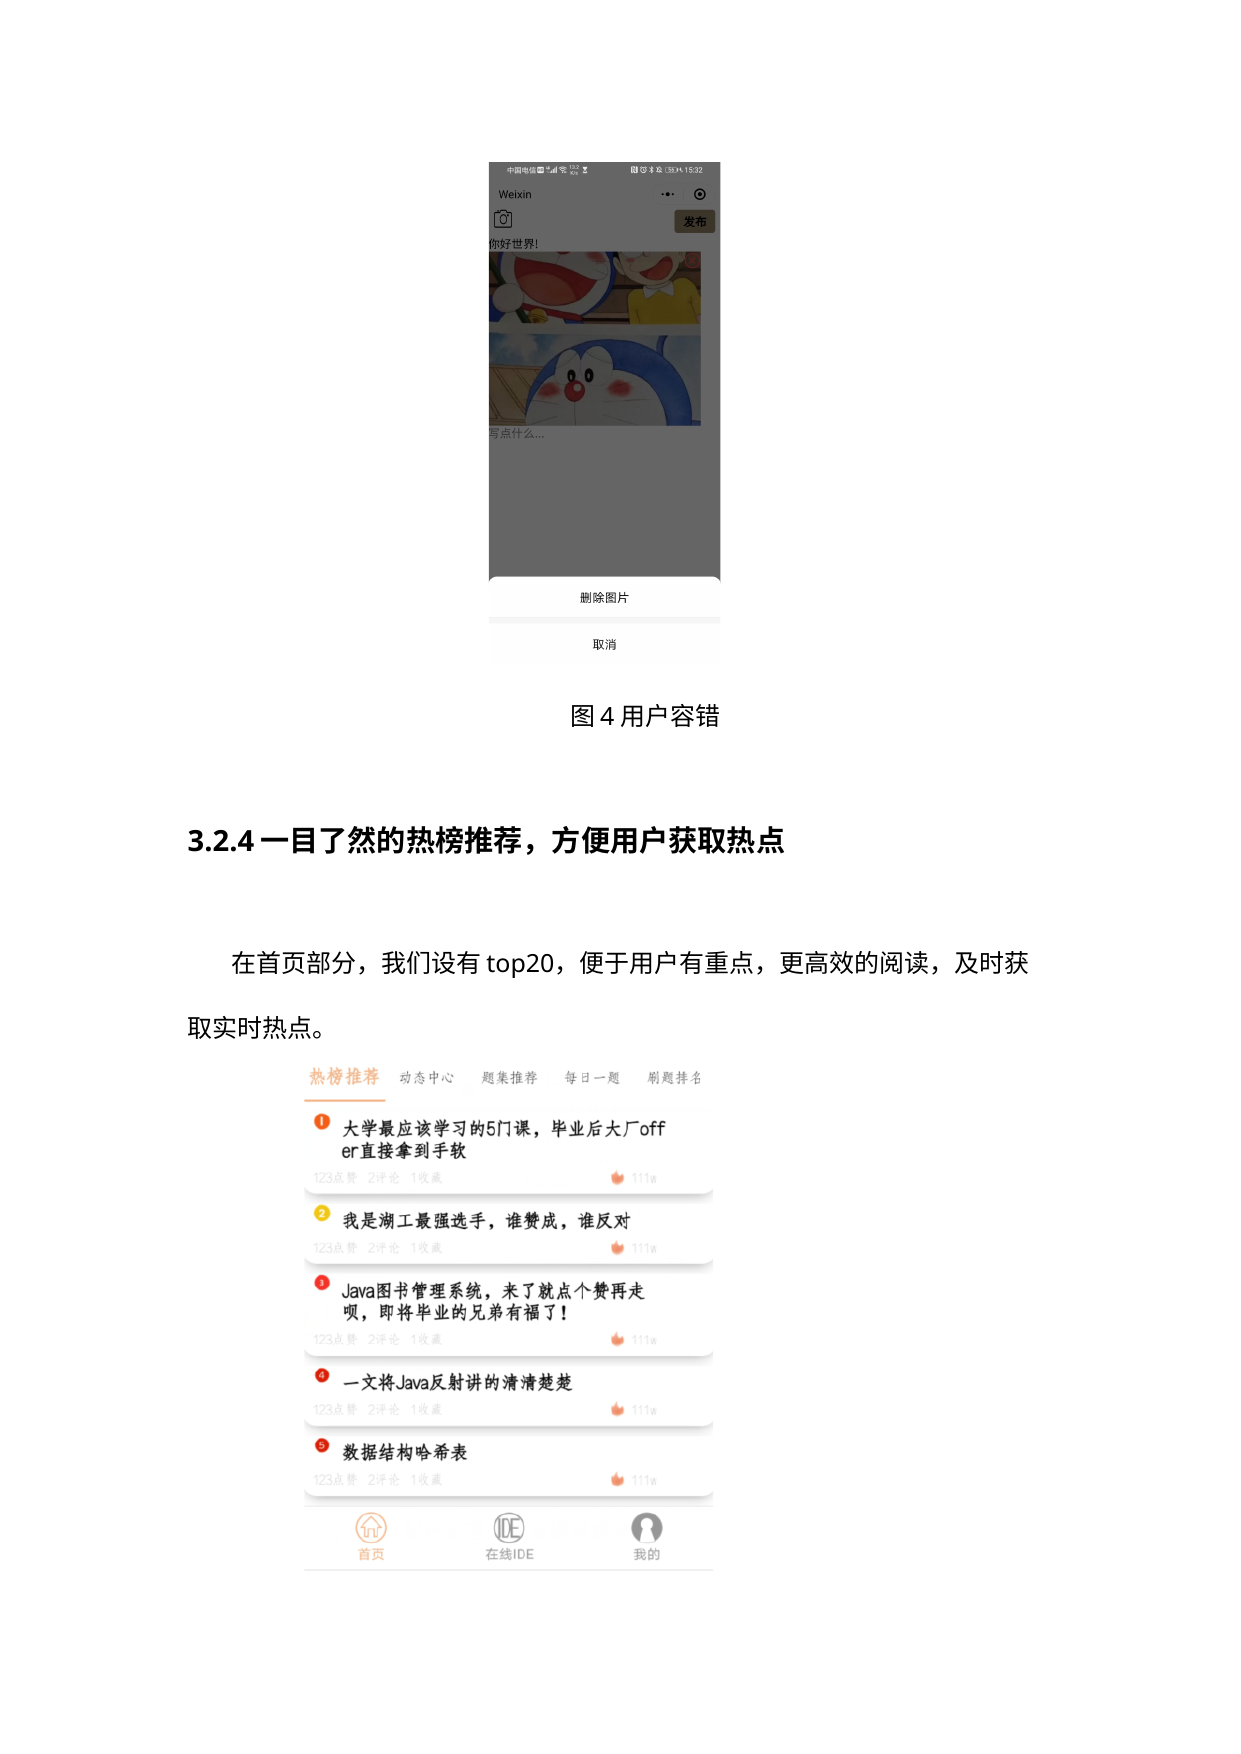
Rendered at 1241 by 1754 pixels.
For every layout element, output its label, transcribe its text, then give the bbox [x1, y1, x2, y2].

text 在首页部分，我们设有top20，便于用户有重点，更高效的阅读，及时获取实时热点。 [187, 929, 1053, 1059]
subtitle 3.2.4一目了然的热榜推荐，方便用户获取热点 [187, 807, 1053, 872]
picture [304, 1059, 714, 1571]
text 图4 用户容错 [187, 682, 1053, 747]
picture [488, 162, 721, 664]
